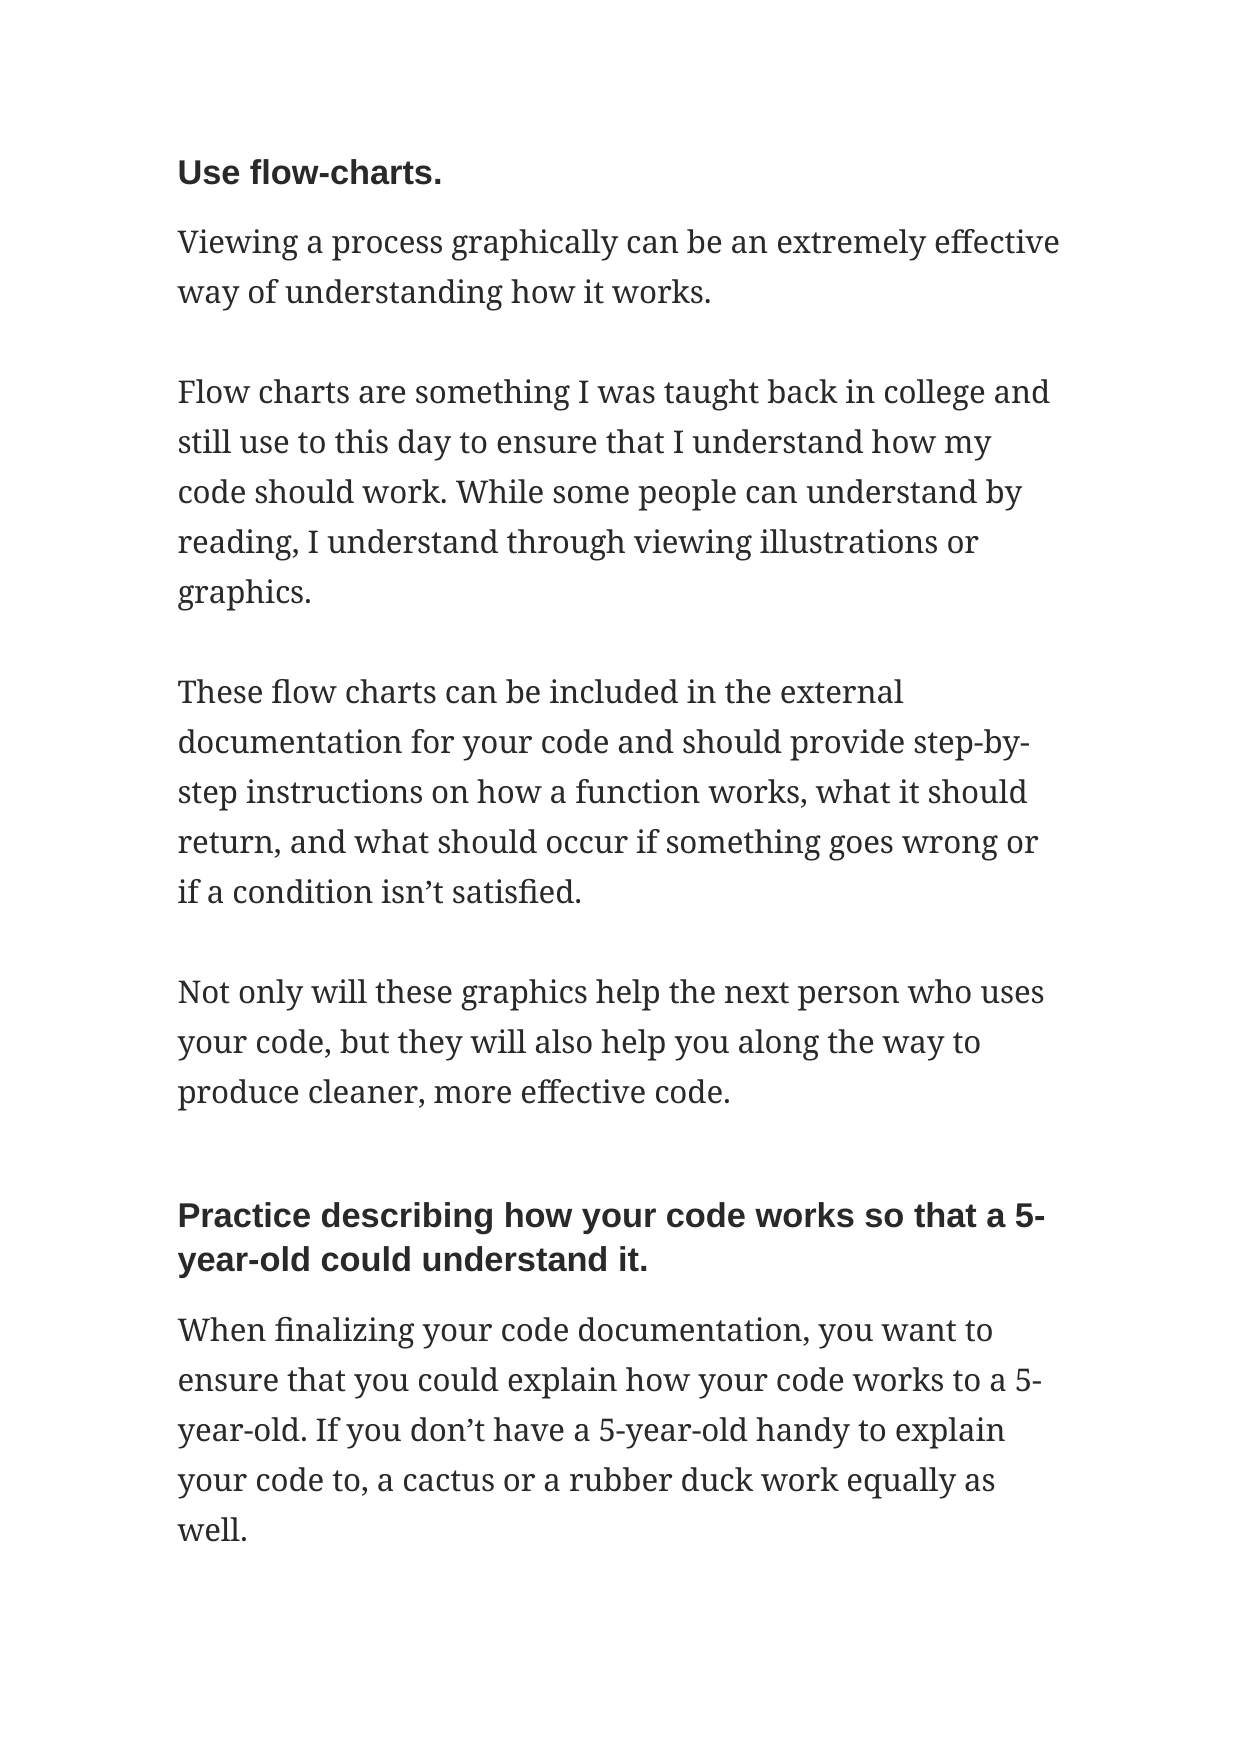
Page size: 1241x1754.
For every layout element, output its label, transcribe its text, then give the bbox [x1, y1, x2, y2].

text When finalizing your code documentation, you want to ensure that you could explain how your code works to a 5-year-old. If you don’t have a 5-year-old handy to explain your code to, a cactus or a rubber duck work equally as well. [177, 1300, 1063, 1550]
text Practice describing how your code works so that a 5-year-old could understand it. [177, 1191, 1063, 1279]
text Not only will these graphics help the next person who uses your code, but they will also help you along the way to produce cleaner, more effective code. [177, 963, 1063, 1113]
text Use flow-charts. [177, 148, 1063, 191]
text These flow charts can be included in the external documentation for your code and should provide step-by-step instructions on how a function works, what it should return, and what should occur if something goes wrong or if a condition isn’t satisfied. [177, 663, 1063, 913]
text Viewing a process graphically can be an extremely effective way of understanding how it works. [177, 213, 1063, 313]
text Flow charts are something I was taught back in college and still use to this day to ensure that I understand how my code should work. While some people can understand by reading, I understand through viewing illustrations or graphics. [177, 363, 1063, 613]
